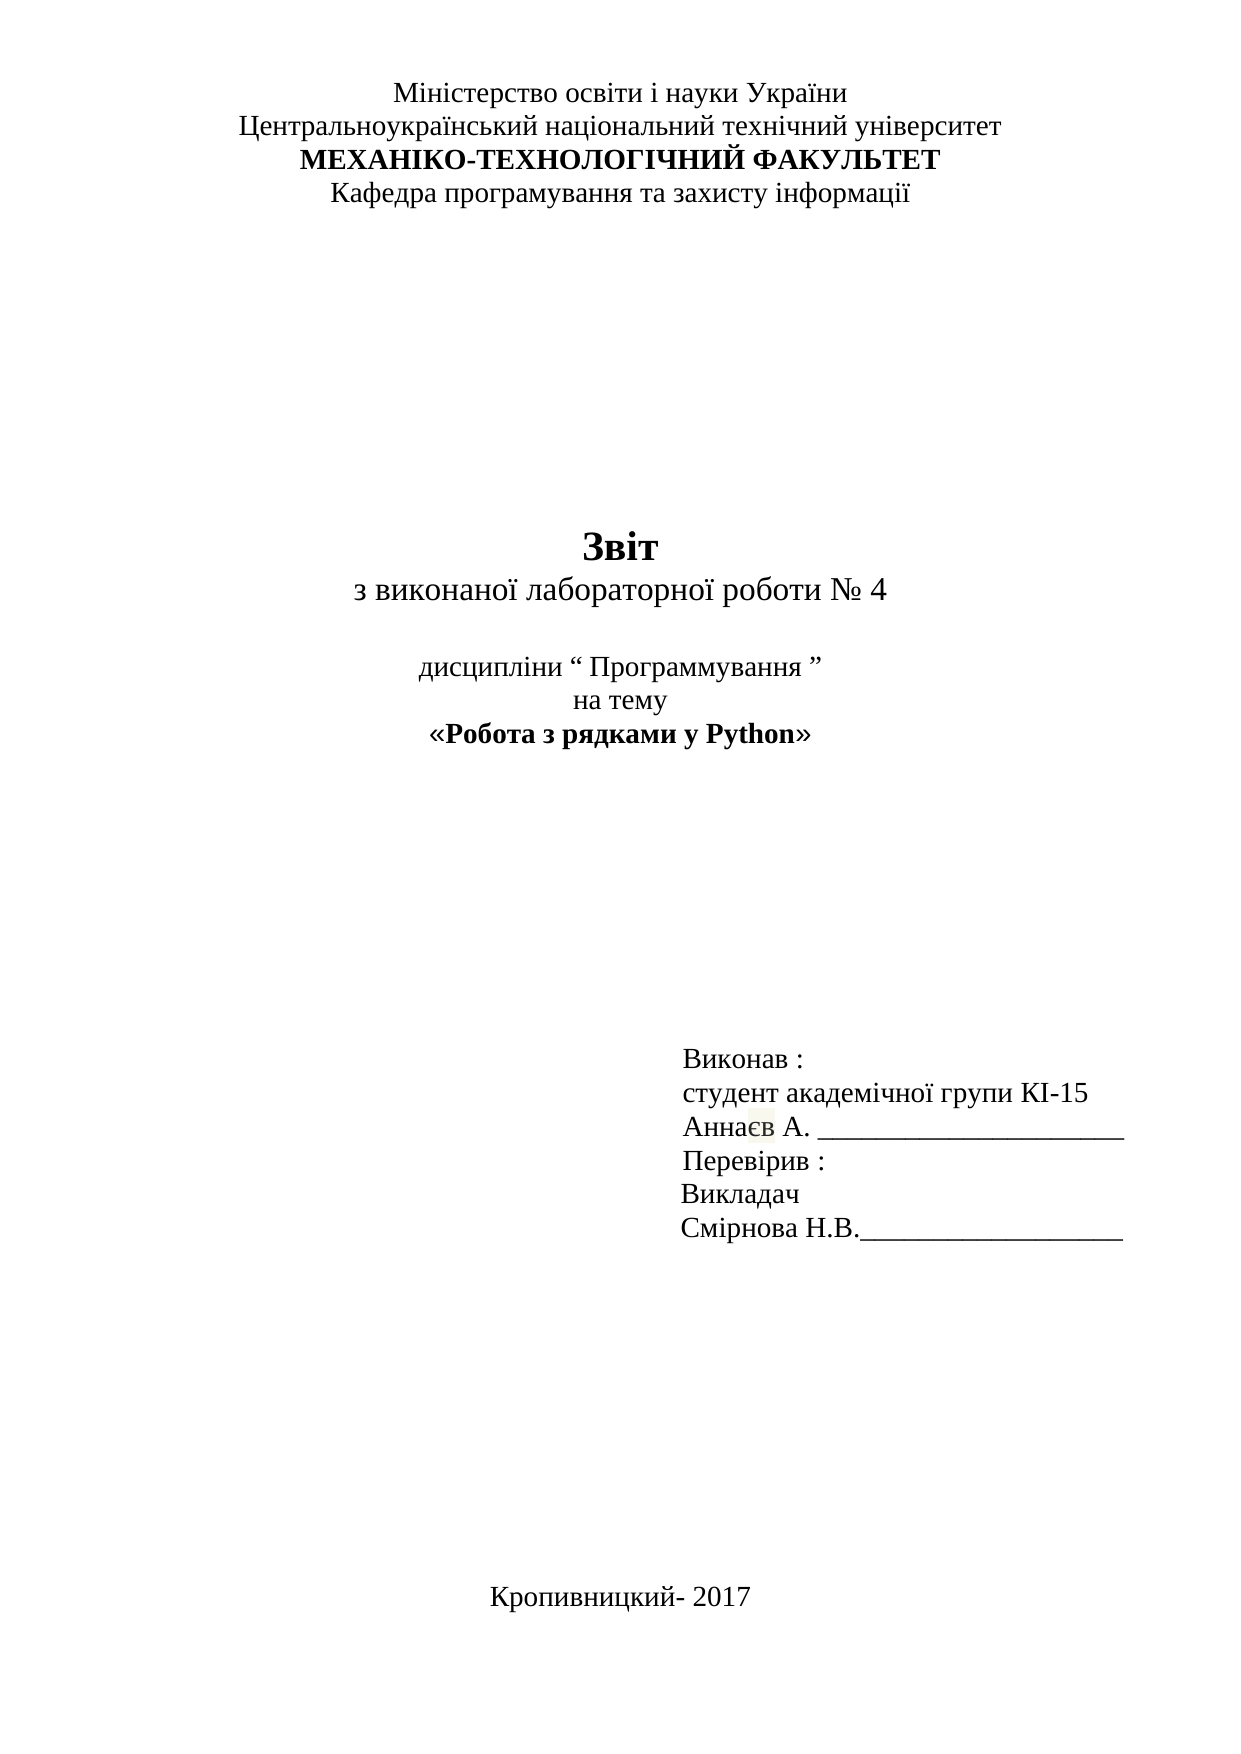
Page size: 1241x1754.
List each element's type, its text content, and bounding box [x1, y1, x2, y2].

text Викладач [680, 1176, 1165, 1210]
text Аннаєв А. _____________________ [775, 1108, 1165, 1143]
text на тему [75, 682, 1165, 716]
text МЕХАНІКО-ТЕХНОЛОГІЧНИЙ ФАКУЛЬТЕТ [75, 142, 1165, 176]
text Смiрнова Н.В.__________________ [607, 1210, 1165, 1243]
text Центральноукраїнський національний технічний університет [75, 108, 1165, 142]
text Перевірив : [682, 1143, 1165, 1176]
subtitle «Робота з рядками у Python» [75, 716, 1165, 749]
text Аннаєв А. _____________________ [682, 1108, 748, 1143]
text Кропивницкий- 2017 [75, 1579, 1165, 1612]
text Кафедра програмування та захисту інформації [75, 176, 1165, 209]
text Виконав : [682, 1041, 1165, 1075]
text Звіт [75, 522, 1165, 569]
text дисципліни “ Программування ” [75, 649, 1165, 682]
text з виконаної лабораторної роботи № 4 [75, 569, 1165, 608]
text Міністерство освіти і науки України [75, 75, 1165, 108]
text студент академічної групи КІ-15 [682, 1075, 1165, 1108]
